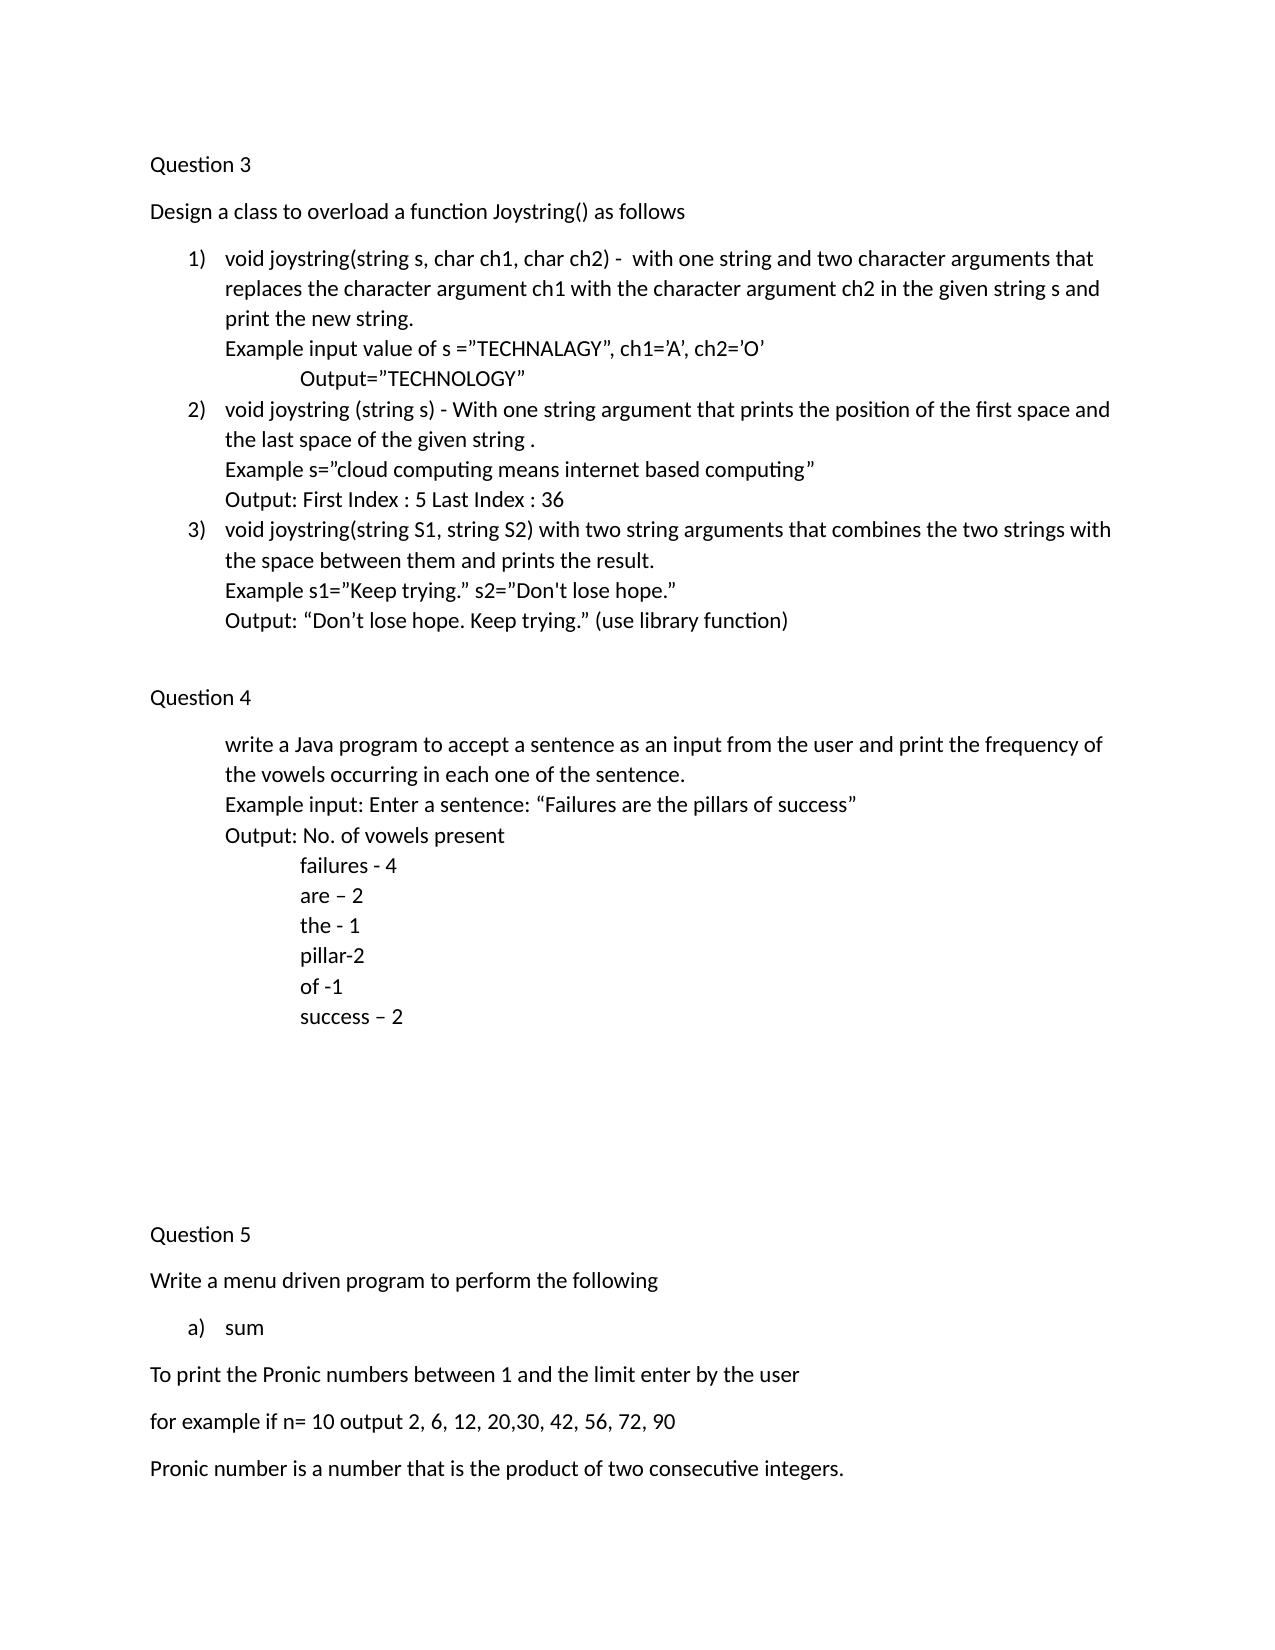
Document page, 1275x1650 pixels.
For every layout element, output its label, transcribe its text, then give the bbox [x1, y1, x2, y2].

list are – 2 [225, 881, 1125, 909]
list Output=”TECHNOLOGY” [225, 364, 1125, 393]
list failures - 4 [225, 851, 1125, 879]
text for example if n= 10 output 2, 6, 12, 20,30, 42, 56, 72, 90 [150, 1407, 1125, 1435]
list the - 1 [225, 911, 1125, 939]
list void joystring(string S1, string S2) with two string arguments that combines the two strings with the space between them and prints the result. [187, 516, 1125, 574]
text To print the Pronic numbers between 1 and the limit enter by the user [150, 1360, 1125, 1388]
list Output: “Don’t lose hope. Keep trying.” (use library function) [225, 606, 1125, 634]
list of -1 [225, 972, 1125, 1000]
list sum [187, 1313, 1125, 1342]
text Pronic number is a number that is the product of two consecutive integers. [150, 1454, 1125, 1482]
list write a Java program to accept a sentence as an input from the user and print the frequency of the vowels occurring in each one of the sentence. [225, 730, 1125, 788]
list void joystring (string s) - With one string argument that prints the position of the first space and the last space of the given string . [187, 395, 1125, 453]
text Question 4 [150, 683, 1125, 711]
list Example s=”cloud computing means internet based computing” [225, 455, 1125, 483]
list Output: First Index : 5 Last Index : 36 [225, 485, 1125, 513]
list Output: No. of vowels present [225, 821, 1125, 849]
text Question 3 [150, 150, 1125, 178]
text Write a menu driven program to perform the following [150, 1267, 1125, 1295]
list Example input value of s =”TECHNALAGY”, ch1=’A’, ch2=’O’ [225, 334, 1125, 362]
list success – 2 [225, 1002, 1125, 1030]
list Example input: Enter a sentence: “Failures are the pillars of success” [225, 791, 1125, 819]
list void joystring(string s, char ch1, char ch2) - with one string and two character arguments that replaces the character argument ch1 with the character argument ch2 in the given string s and print the new string. [187, 244, 1125, 332]
text Question 5 [150, 1220, 1125, 1248]
list Example s1=”Keep trying.” s2=”Don't lose hope.” [225, 576, 1125, 604]
text Design a class to overload a function Joystring() as follows [150, 197, 1125, 225]
list pillar-2 [225, 942, 1125, 970]
